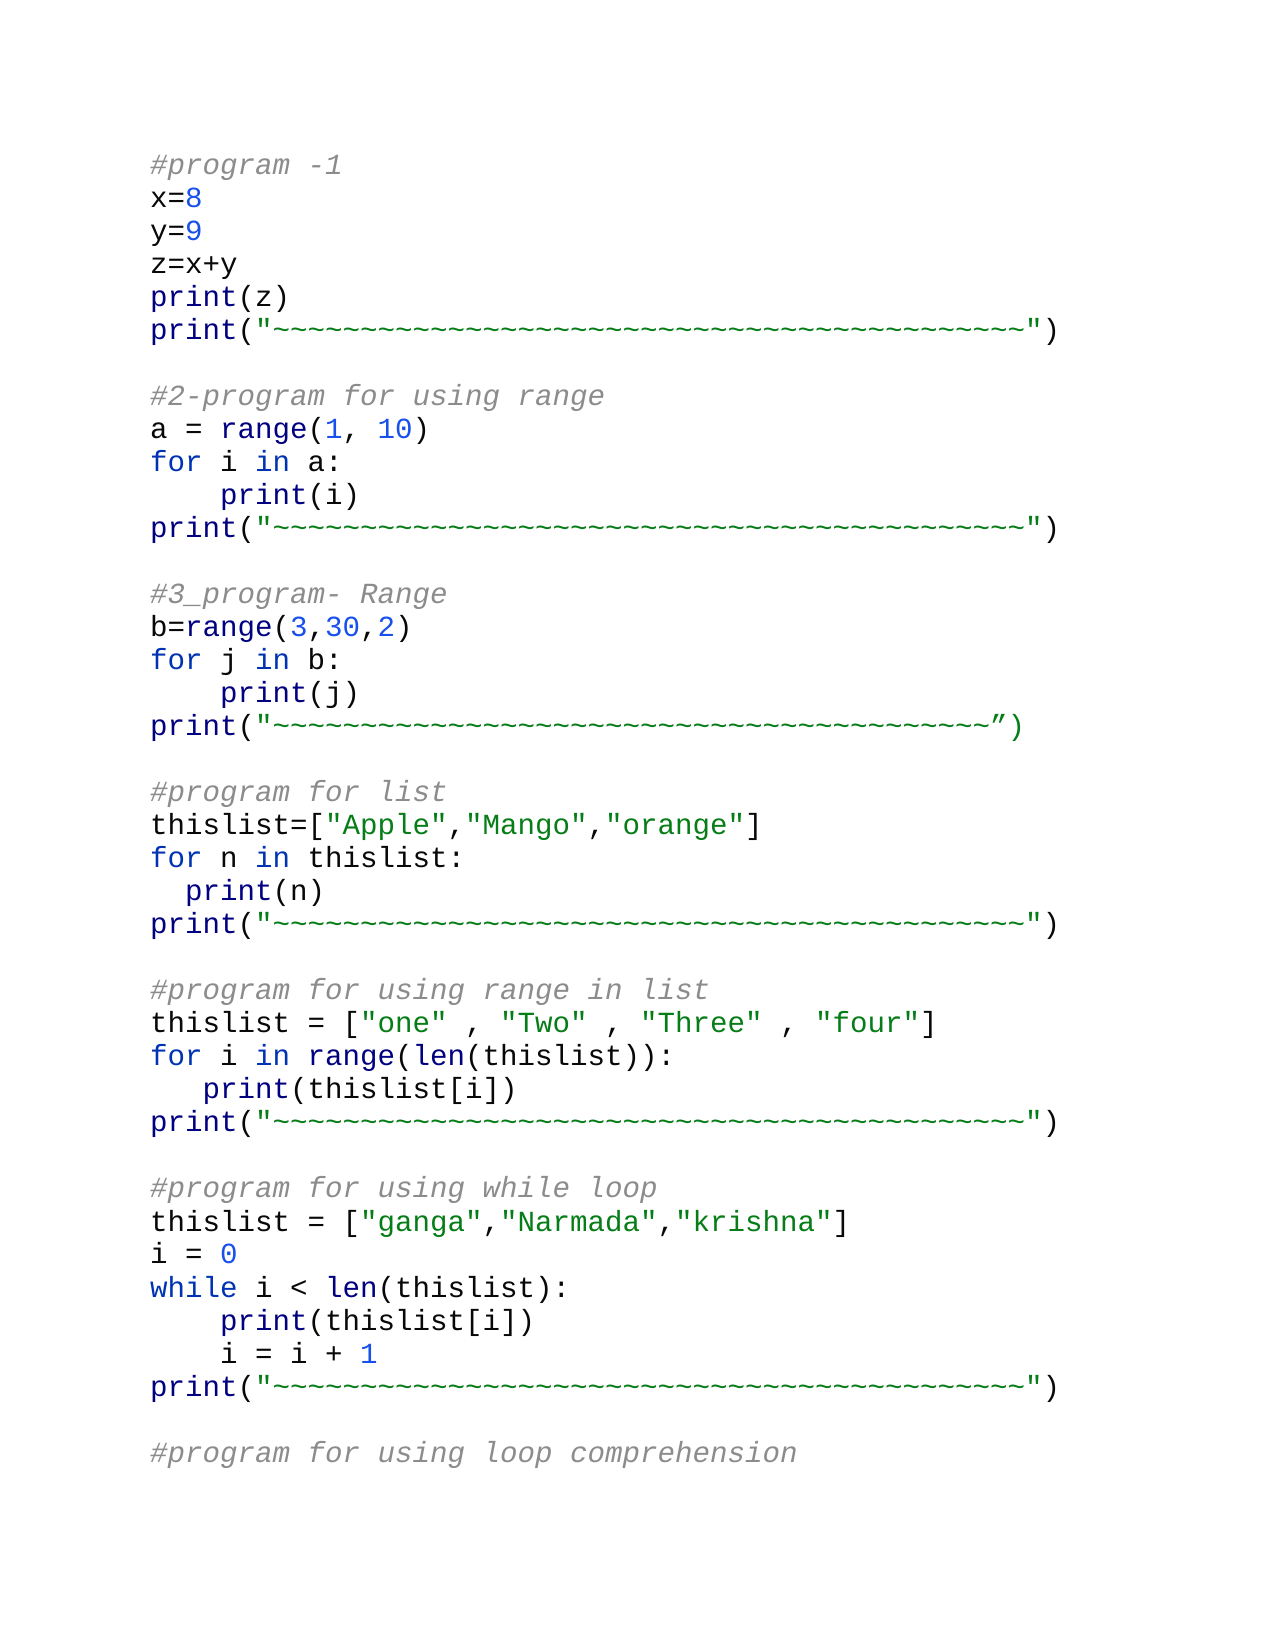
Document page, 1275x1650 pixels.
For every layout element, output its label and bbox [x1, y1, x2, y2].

text [150, 150, 1125, 1471]
